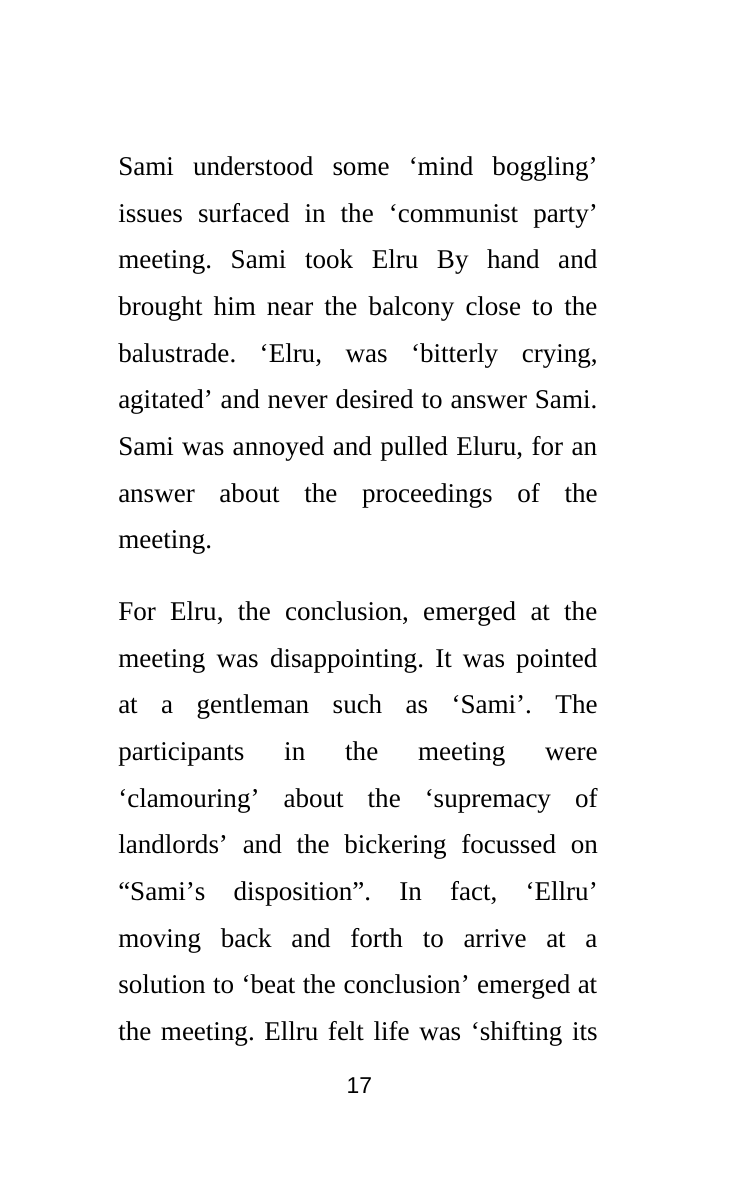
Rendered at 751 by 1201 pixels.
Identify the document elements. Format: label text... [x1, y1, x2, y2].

text Sami understood some ‘mind boggling’ issues surfaced in the ‘communist party’ meeting. Sami took Elru By hand and brought him near the balcony close to the balustrade. ‘Elru, was ‘bitterly crying, agitated’ and never desired to answer Sami. Sami was annoyed and pulled Eluru, for an answer about the proceedings of the meeting. [118, 150, 598, 554]
